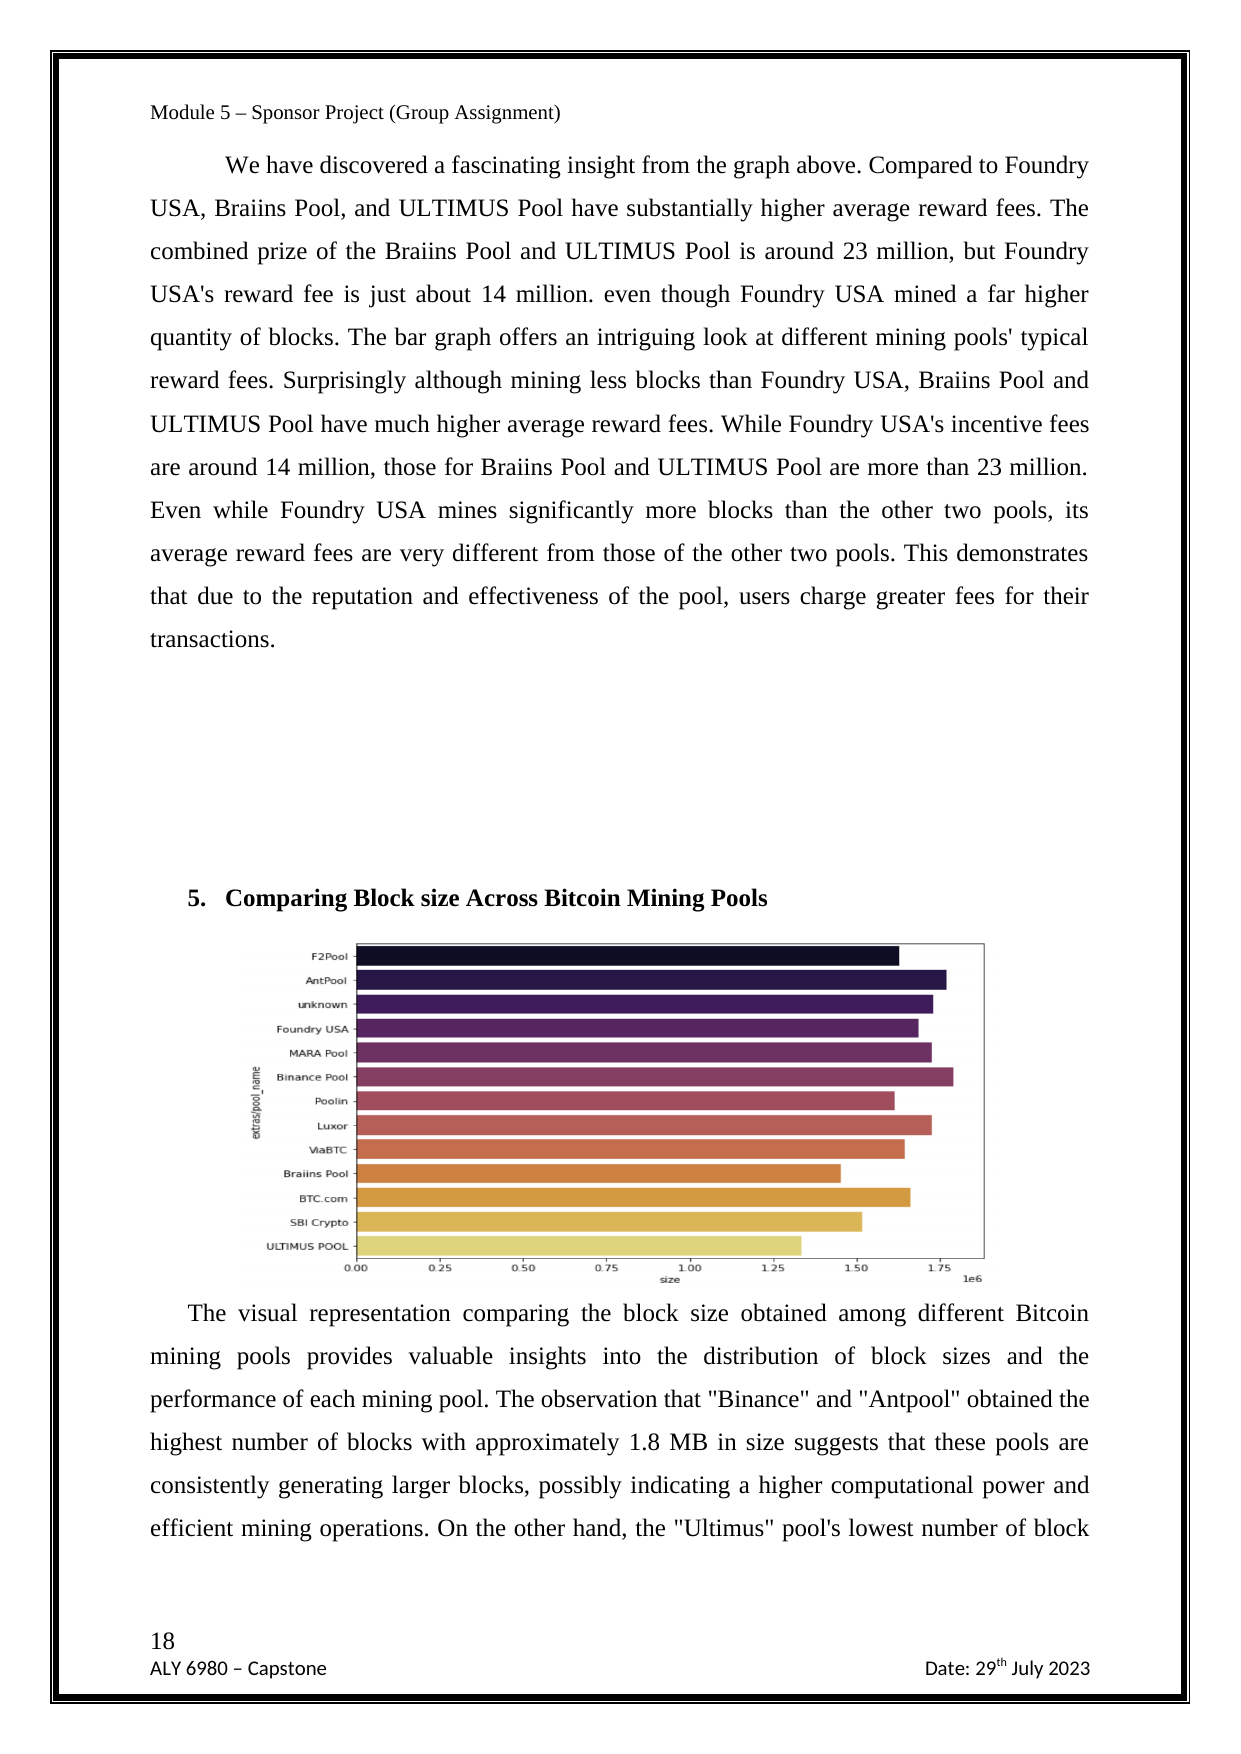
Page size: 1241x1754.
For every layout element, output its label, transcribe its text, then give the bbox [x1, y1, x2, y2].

picture [242, 930, 998, 1298]
text We have discovered a fascinating insight from the graph above. Compared to Foundry USA, Braiins Pool, and ULTIMUS Pool have substantially higher average reward fees. The combined prize of the Braiins Pool and ULTIMUS Pool is around 23 million, but Foundry USA's reward fee is just about 14 million. even though Foundry USA mined a far higher quantity of blocks. The bar graph offers an intriguing look at different mining pools' typical reward fees. Surprisingly although mining less blocks than Foundry USA, Braiins Pool and ULTIMUS Pool have much higher average reward fees. While Foundry USA's incentive fees are around 14 million, those for Braiins Pool and ULTIMUS Pool are more than 23 million. Even while Foundry USA mines significantly more blocks than the other two pools, its average reward fees are very different from those of the other two pools. This demonstrates that due to the reputation and effectiveness of the pool, users charge greater fees for their transactions. [150, 150, 1090, 653]
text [150, 1298, 1090, 1542]
list Comparing Block size Across Bitcoin Mining Pools [187, 883, 1090, 912]
